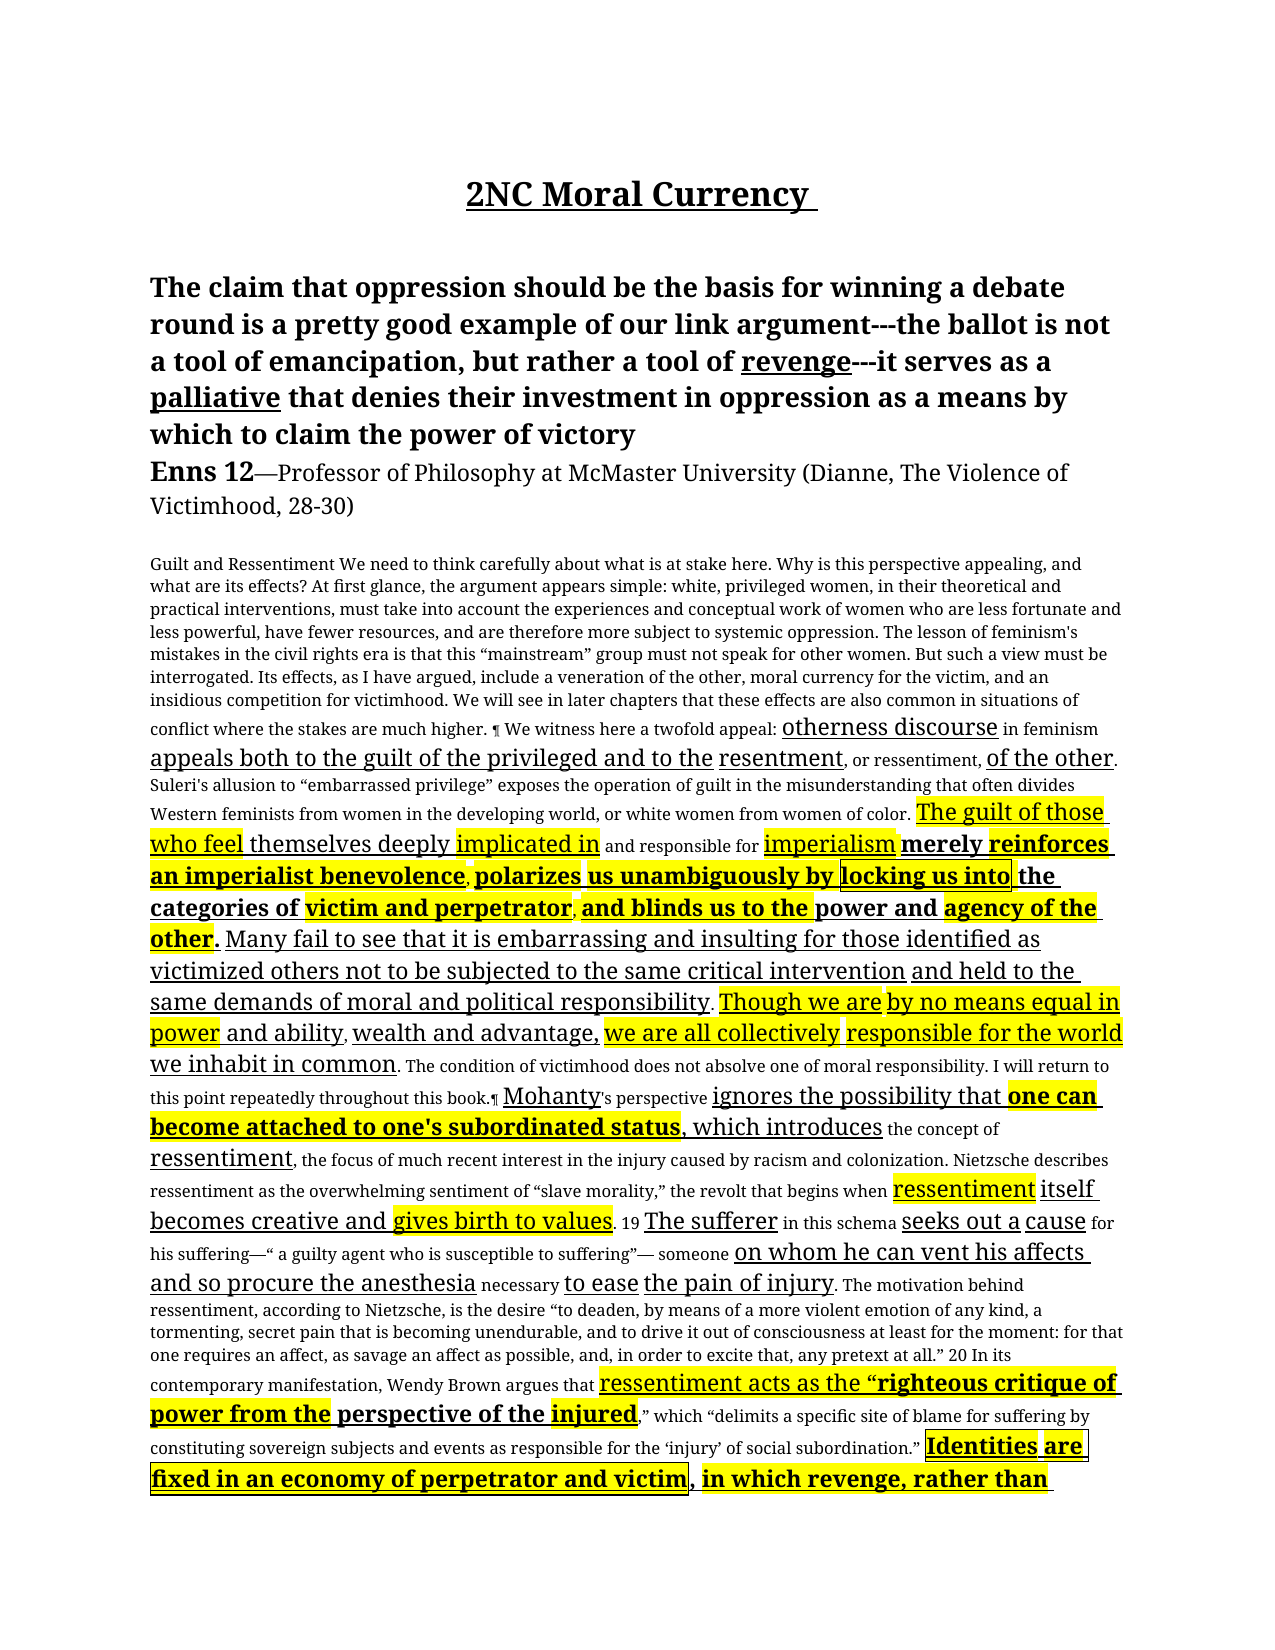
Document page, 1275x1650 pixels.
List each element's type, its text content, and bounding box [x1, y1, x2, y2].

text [150, 552, 1125, 1496]
subtitle The claim that oppression should be the basis for winning a debate round is a pretty good example of our link argument---the ballot is not a tool of emancipation, but rather a tool of revenge---it serves as a palliative that denies their investment in oppression as a means by which to claim the power of victory [150, 268, 1125, 453]
text Enns 12—Professor of Philosophy at McMaster University (Dianne, The Violence of Victimhood, 28-30) [150, 453, 1125, 521]
subtitle 2NC Moral Currency [150, 171, 1125, 216]
